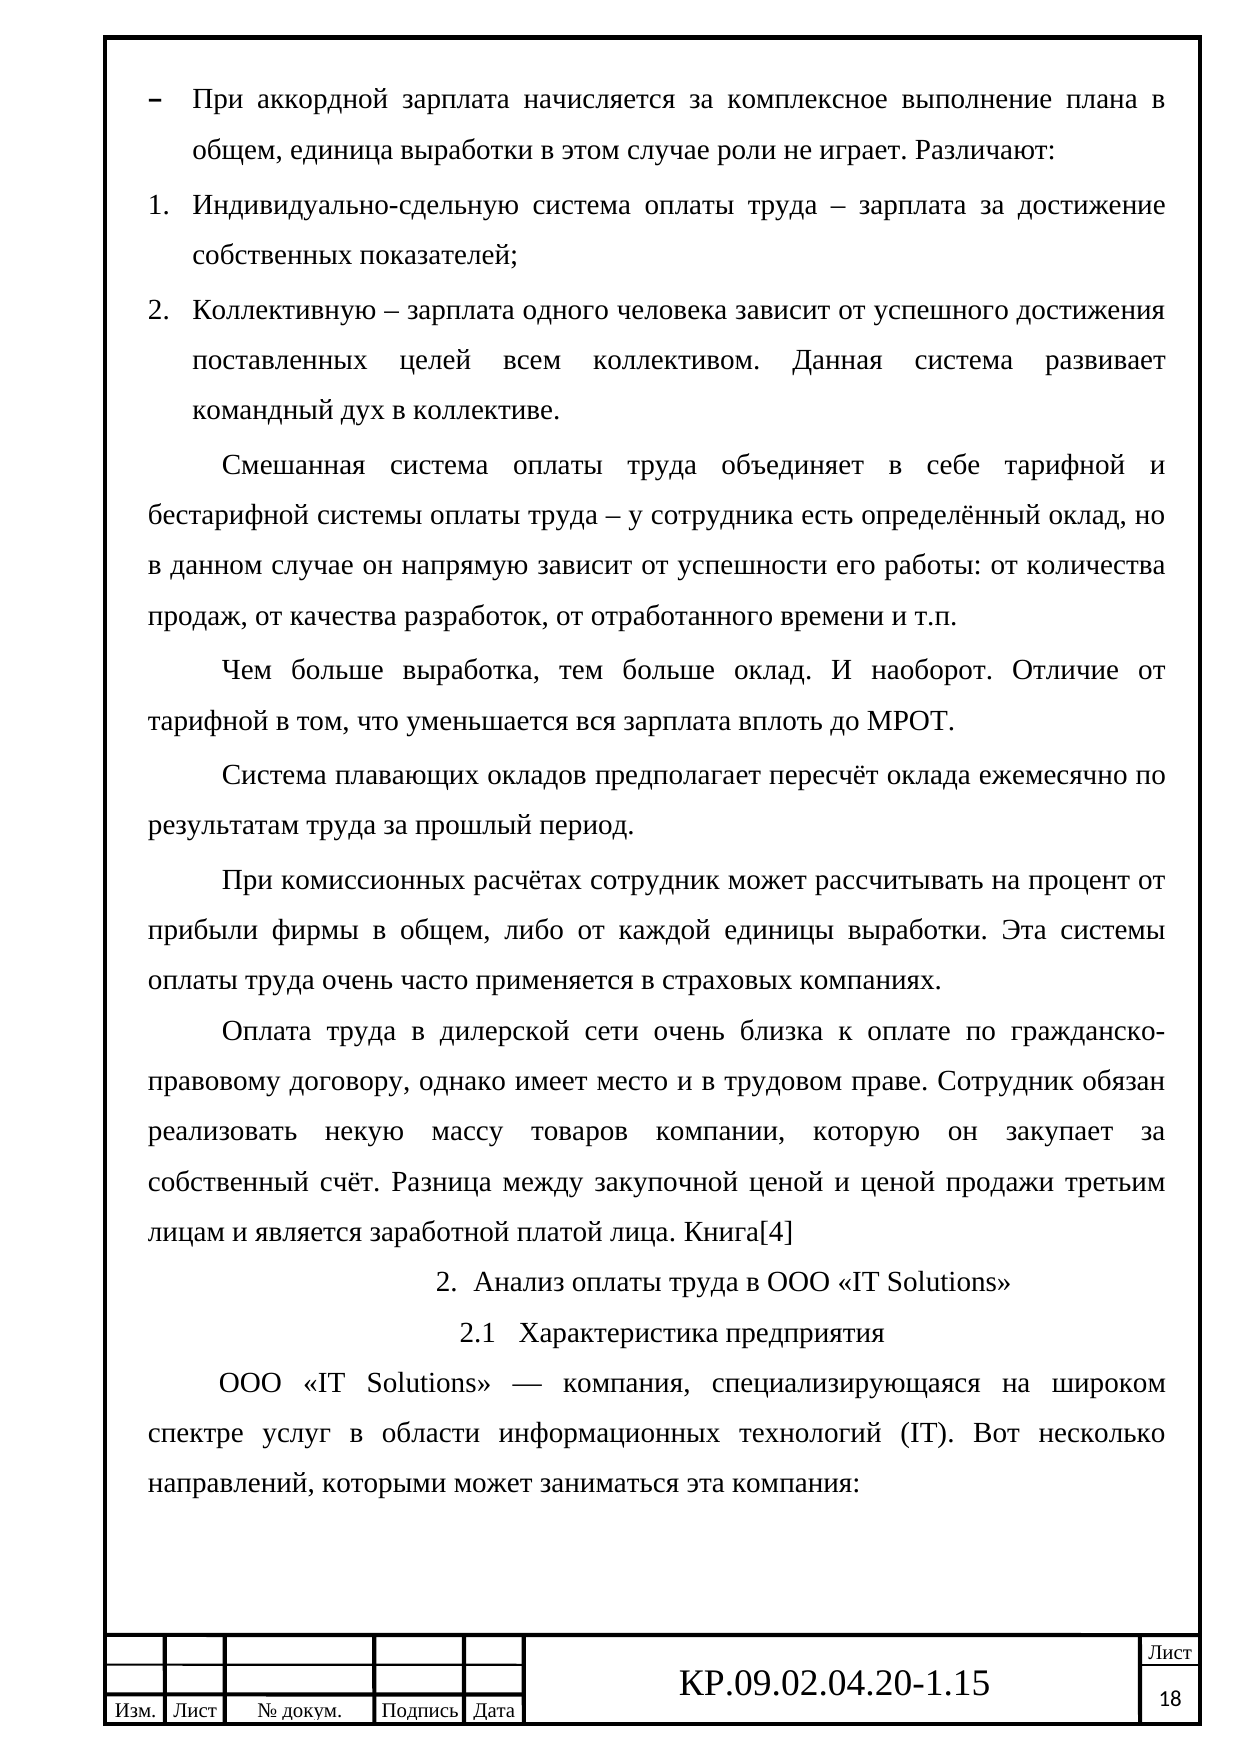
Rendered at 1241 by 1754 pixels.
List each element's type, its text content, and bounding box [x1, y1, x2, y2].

subtitle Система плавающих окладов предполагает пересчёт оклада ежемесячно по результатам труда за прошлый период. [148, 757, 1167, 841]
subtitle Оплата труда в дилерской сети очень близка к оплате по гражданско-правовому договору, однако имеет место и в трудовом праве. Сотрудник обязан реализовать некую массу товаров компании, которую он закупает за собственный счёт. Разница между закупочной ценой и ценой продажи третьим лицам и является заработной платой лица. Книга[4] [148, 1013, 1167, 1248]
list Характеристика предприятия [177, 1315, 1167, 1348]
subtitle Чем больше выработка, тем больше оклад. И наоборот. Отличие от тарифной в том, что уменьшается вся зарплата вплоть до МРОТ. [148, 652, 1167, 736]
subtitle Смешанная система оплаты труда объединяет в себе тарифной и бестарифной системы оплаты труда – у сотрудника есть определённый оклад, но в данном случае он напрямую зависит от успешности его работы: от количества продаж, от качества разработок, от отработанного времени и т.п. [148, 447, 1167, 631]
text ООО «IT Solutions» — компания, специализирующаяся на широком спектре услуг в области информационных технологий (IT). Вот несколько направлений, которыми может заниматься эта компания: [148, 1365, 1167, 1499]
subtitle Индивидуально-сдельную система оплаты труда – зарплата за достижение собственных показателей; [148, 187, 1167, 271]
subtitle Анализ оплаты труда в ООО «IT Solutions» [281, 1264, 1167, 1298]
subtitle При комиссионных расчётах сотрудник может рассчитывать на процент от прибыли фирмы в общем, либо от каждой единицы выработки. Эта системы оплаты труда очень часто применяется в страховых компаниях. [148, 862, 1167, 996]
subtitle Коллективную – зарплата одного человека зависит от успешного достижения поставленных целей всем коллективом. Данная система развивает командный дух в коллективе. [148, 292, 1167, 426]
subtitle При аккордной зарплата начисляется за комплексное выполнение плана в общем, единица выработки в этом случае роли не играет. Различают: [148, 81, 1167, 166]
